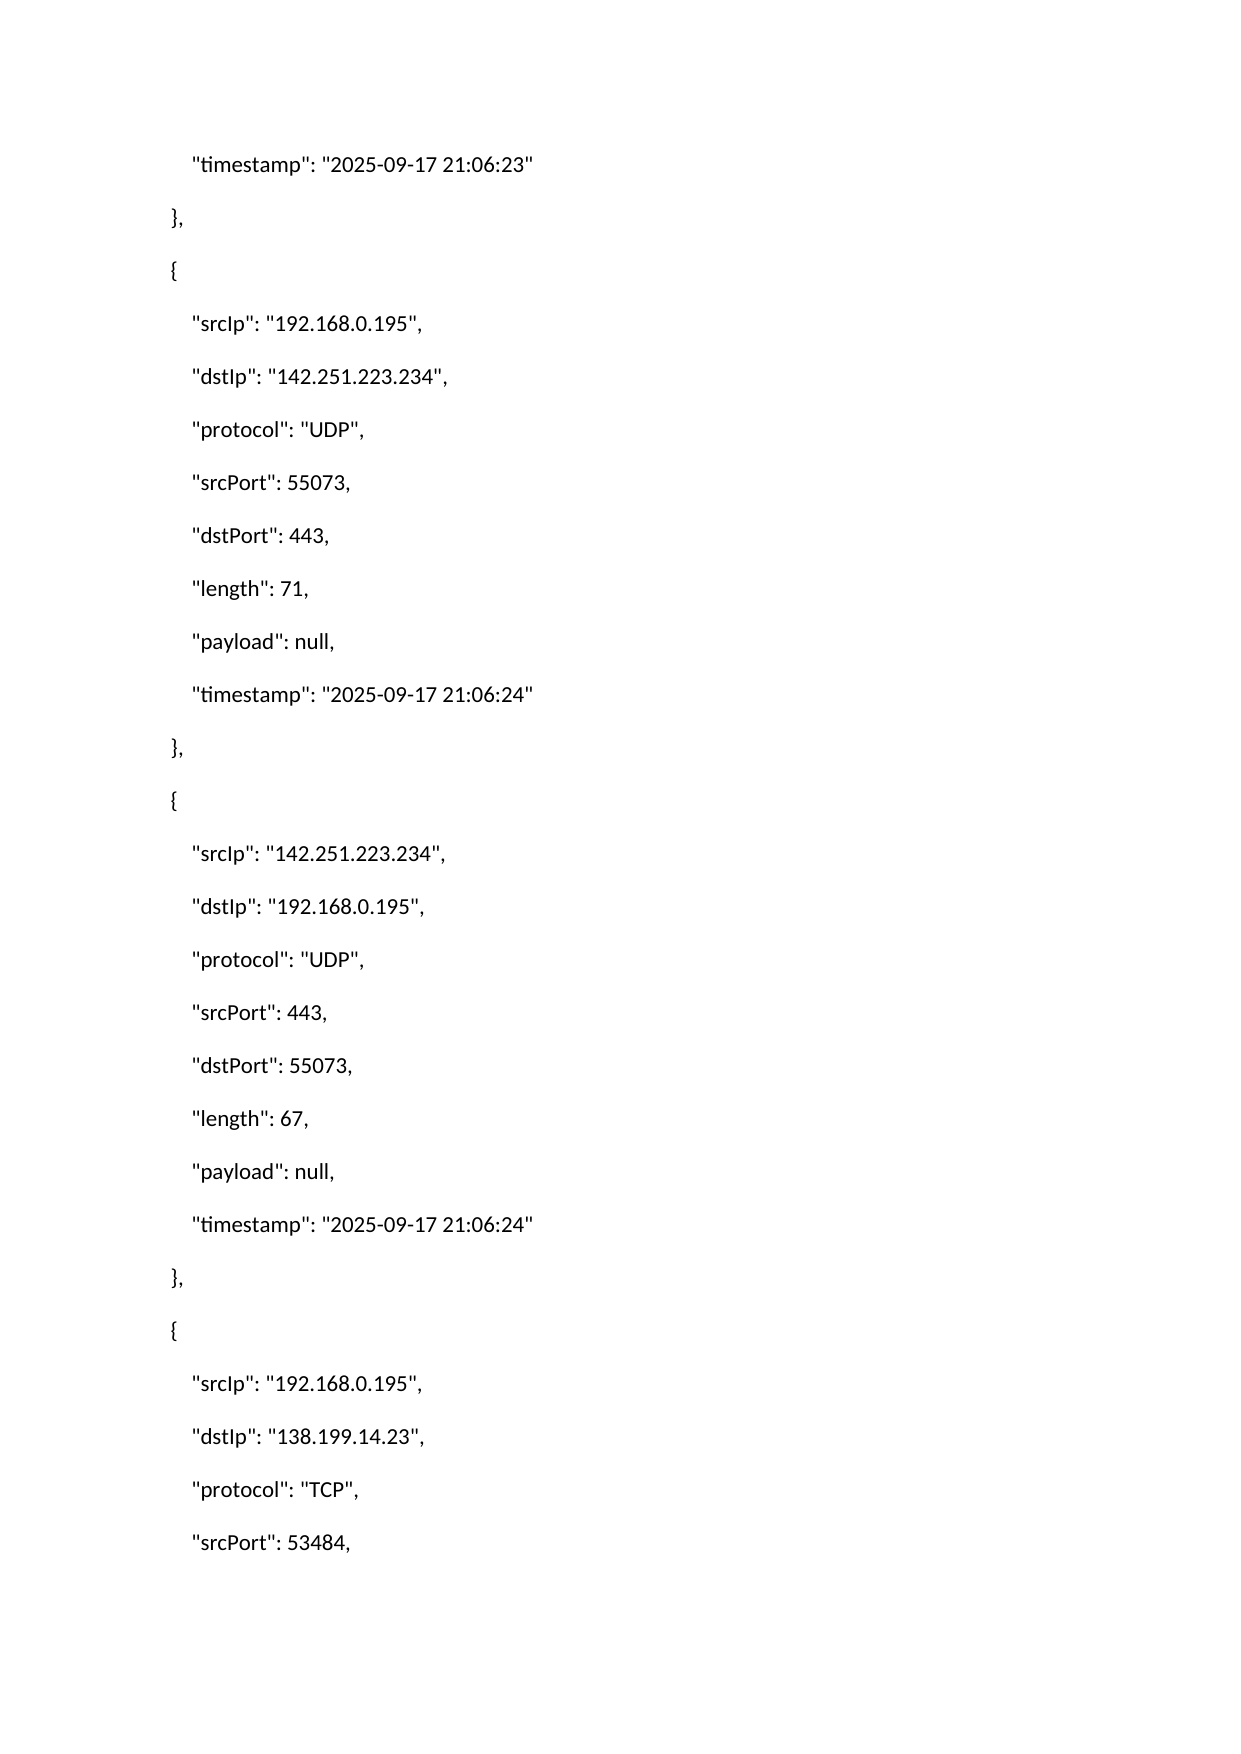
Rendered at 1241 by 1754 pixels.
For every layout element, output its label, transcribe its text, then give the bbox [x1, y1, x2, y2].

text "payload": null, [150, 1157, 1090, 1185]
text "dstPort": 55073, [150, 1051, 1090, 1079]
text "payload": null, [150, 627, 1090, 655]
text "dstPort": 443, [150, 521, 1090, 549]
text "srcPort": 55073, [150, 468, 1090, 496]
text "srcIp": "192.168.0.195", [150, 1369, 1090, 1397]
text "dstIp": "142.251.223.234", [150, 362, 1090, 390]
text "dstIp": "192.168.0.195", [150, 892, 1090, 920]
text "timestamp": "2025-09-17 21:06:24" [150, 1210, 1090, 1238]
text "protocol": "TCP", [150, 1476, 1090, 1503]
text "length": 67, [150, 1104, 1090, 1132]
text "protocol": "UDP", [150, 945, 1090, 973]
text { [150, 256, 1090, 284]
text "srcPort": 443, [150, 998, 1090, 1026]
text "srcIp": "142.251.223.234", [150, 839, 1090, 867]
text }, [150, 733, 1090, 761]
text }, [150, 1263, 1090, 1291]
text "length": 71, [150, 574, 1090, 602]
text "dstIp": "138.199.14.23", [150, 1422, 1090, 1451]
text { [150, 786, 1090, 814]
text "protocol": "UDP", [150, 415, 1090, 443]
text "timestamp": "2025-09-17 21:06:23" [150, 150, 1090, 178]
text "timestamp": "2025-09-17 21:06:24" [150, 680, 1090, 708]
text }, [150, 203, 1090, 231]
text { [150, 1316, 1090, 1344]
text "srcPort": 53484, [150, 1528, 1090, 1557]
text "srcIp": "192.168.0.195", [150, 309, 1090, 337]
